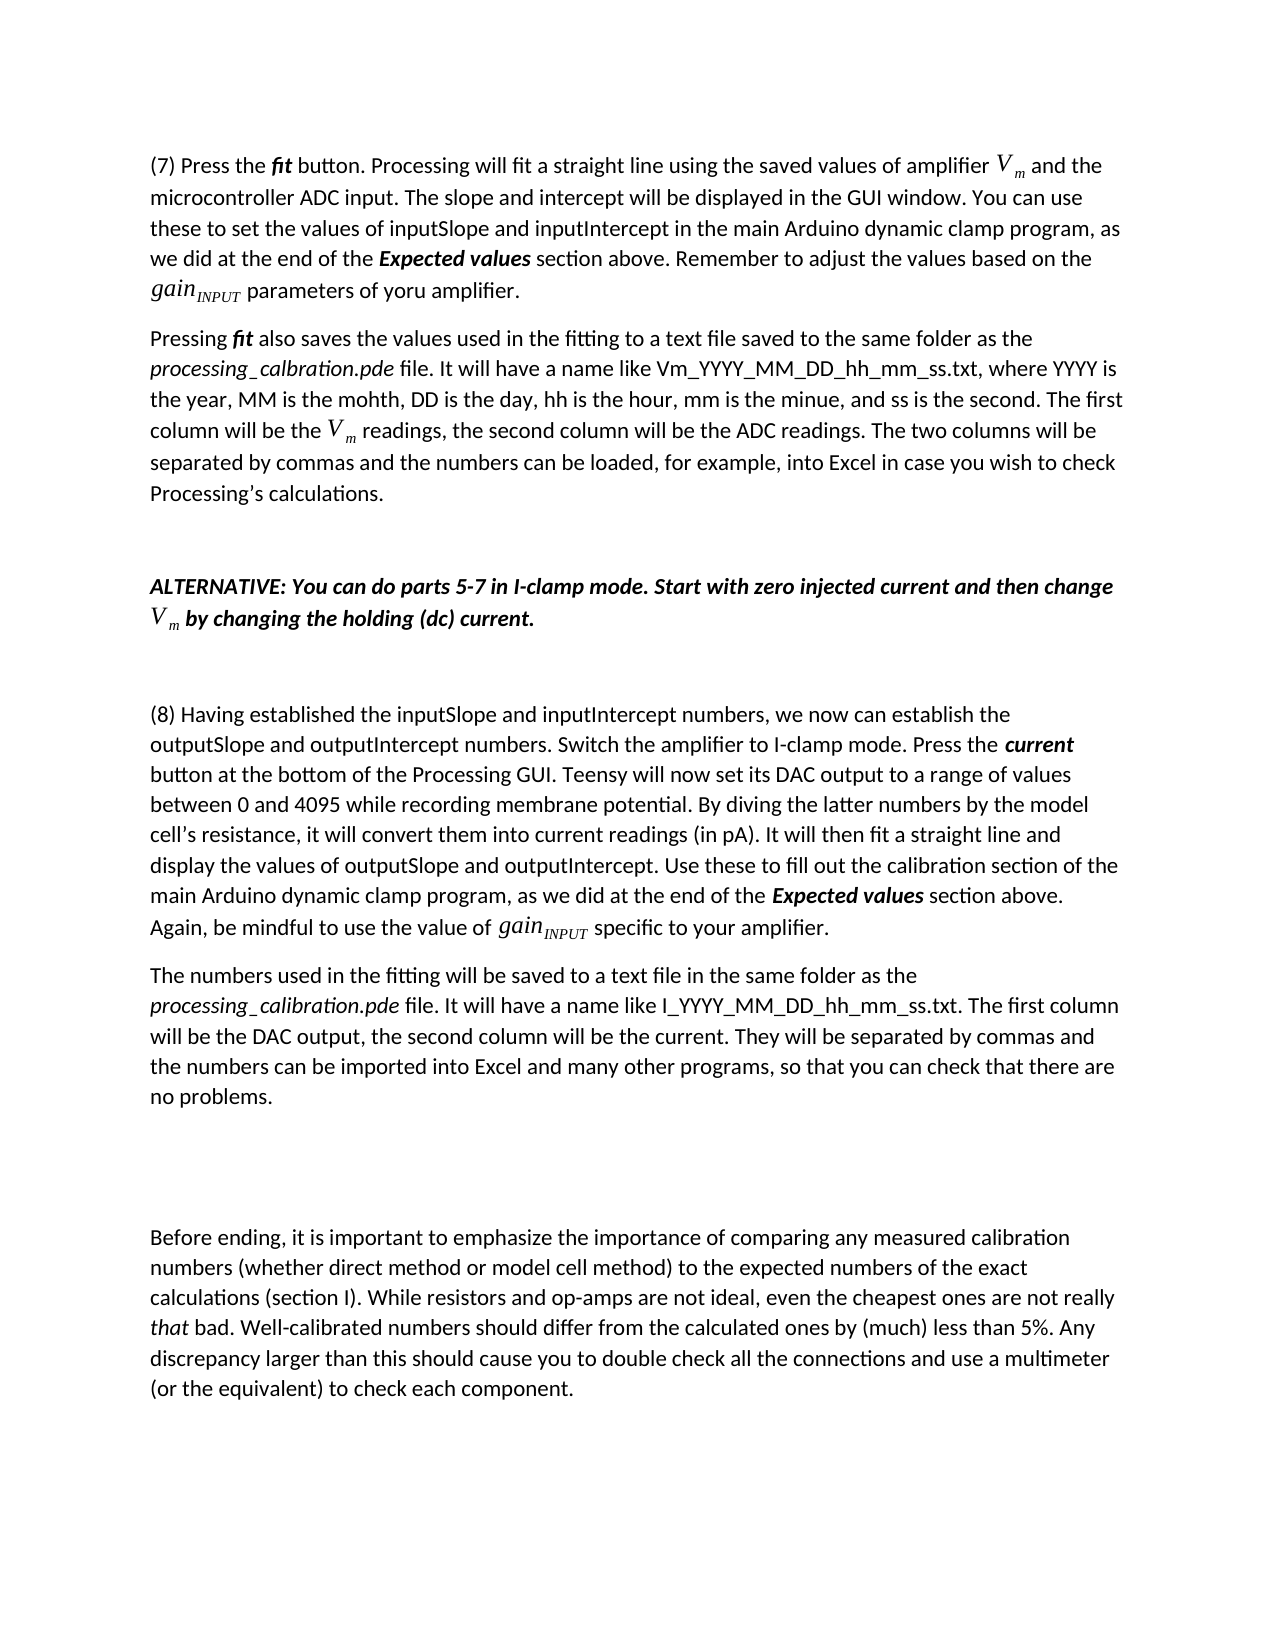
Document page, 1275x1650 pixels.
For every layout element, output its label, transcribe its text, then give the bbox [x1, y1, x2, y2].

text (8) Having established the inputSlope and inputIntercept numbers, we now can establish the outputSlope and outputIntercept numbers. Switch the amplifier to I-clamp mode. Press the current button at the bottom of the Processing GUI. Teensy will now set its DAC output to a range of values between 0 and 4095 while recording membrane potential. By diving the latter numbers by the model cell’s resistance, it will convert them into current readings (in pA). It will then fit a straight line and display the values of outputSlope and outputIntercept. Use these to fill out the calibration section of the main Arduino dynamic clamp program, as we did at the end of the Expected values section above. Again, be mindful to use the value of specific to your amplifier. [150, 700, 1125, 943]
text (7) Press the fit button. Processing will fit a straight line using the saved values of amplifier and the microcontroller ADC input. The slope and intercept will be displayed in the GUI window. You can use these to set the values of inputSlope and inputIntercept in the main Arduino dynamic clamp program, as we did at the end of the Expected values section above. Remember to adjust the values based on the parameters of yoru amplifier. [150, 150, 1125, 306]
text Pressing fit also saves the values used in the fitting to a text file saved to the same folder as the processing_calbration.pde file. It will have a name like Vm_YYYY_MM_DD_hh_mm_ss.txt, where YYYY is the year, MM is the mohth, DD is the day, hh is the hour, mm is the minue, and ss is the second. The first column will be the readings, the second column will be the ADC readings. The two columns will be separated by commas and the numbers can be loaded, for example, into Excel in case you wish to check Processing’s calculations. [150, 324, 1125, 507]
text The numbers used in the fitting will be saved to a text file in the same folder as the processing_calibration.pde file. It will have a name like I_YYYY_MM_DD_hh_mm_ss.txt. The first column will be the DAC output, the second column will be the current. They will be separated by commas and the numbers can be imported into Excel and many other programs, so that you can check that there are no problems. [150, 961, 1125, 1110]
text Before ending, it is important to emphasize the importance of comparing any measured calibration numbers (whether direct method or model cell method) to the expected numbers of the exact calculations (section I). While resistors and op-amps are not ideal, even the cheapest ones are not really that bad. Well-calibrated numbers should differ from the calculated ones by (much) less than 5%. Any discrepancy larger than this should cause you to double check all the connections and use a multimeter (or the equivalent) to check each component. [150, 1223, 1125, 1402]
text ALTERNATIVE: You can do parts 5-7 in I-clamp mode. Start with zero injected current and then change by changing the holding (dc) current. [150, 572, 1125, 634]
